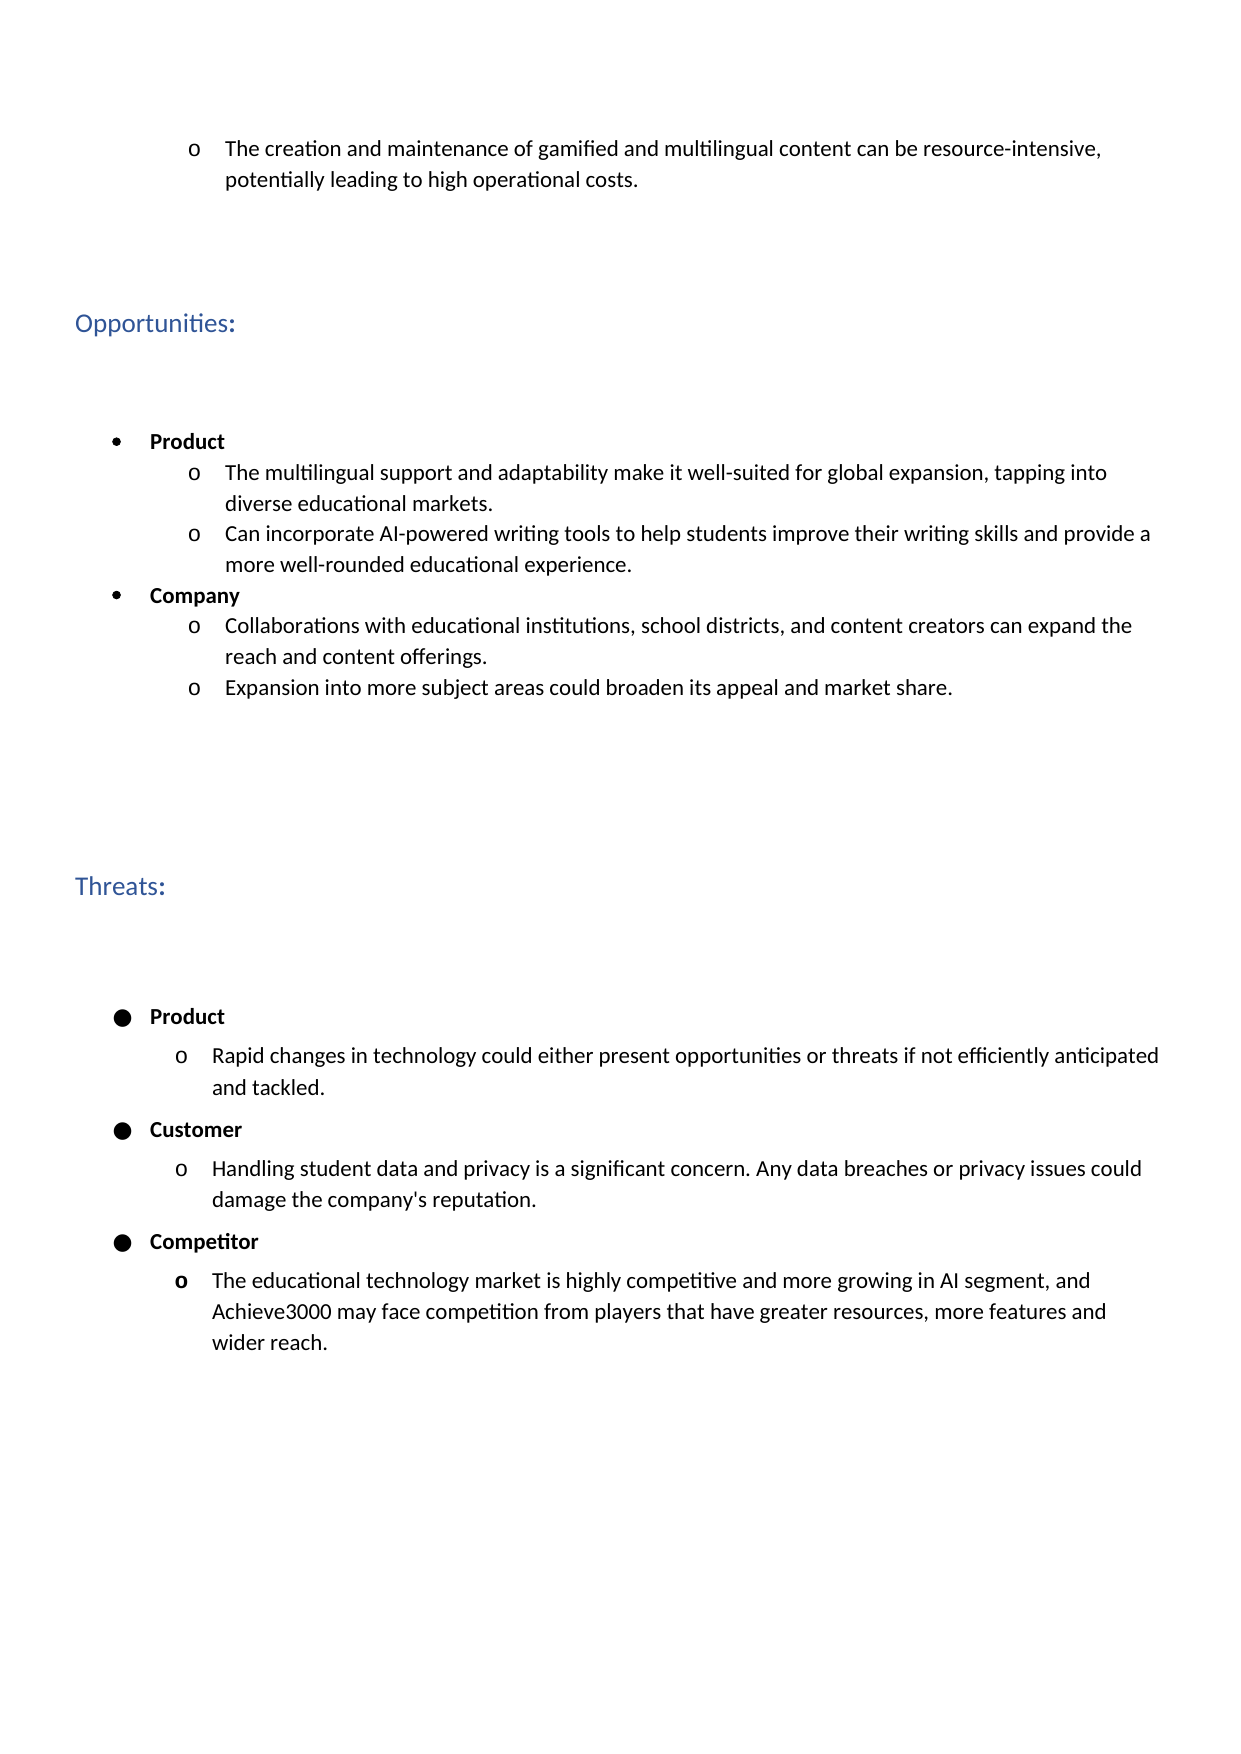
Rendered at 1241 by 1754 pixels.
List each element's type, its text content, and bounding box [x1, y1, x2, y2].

list Customer [112, 1103, 1165, 1150]
list Handling student data and privacy is a significant concern. Any data breaches or privacy issues could damage the company's reputation. [174, 1154, 1165, 1213]
list Expansion into more subject areas could broaden its appeal and market share. [187, 673, 1165, 732]
list The creation and maintenance of gamified and multilingual content can be resource-intensive, potentially leading to high operational costs. [187, 134, 1165, 224]
text Opportunities: [75, 306, 1165, 339]
list Collaborations with educational institutions, school districts, and content creators can expand the reach and content offerings. [187, 611, 1165, 670]
list Competitor [112, 1215, 1165, 1262]
text Threats: [75, 869, 1165, 903]
list Rapid changes in technology could either present opportunities or threats if not efficiently anticipated and tackled. [174, 1042, 1165, 1101]
list Product [112, 427, 1165, 456]
list Company [112, 581, 1165, 609]
list Product [112, 991, 1165, 1038]
list Can incorporate AI-powered writing tools to help students improve their writing skills and provide a more well-rounded educational experience. [187, 519, 1165, 579]
list The educational technology market is highly competitive and more growing in AI segment, and Achieve3000 may face competition from players that have greater resources, more features and wider reach. [174, 1266, 1165, 1356]
list The multilingual support and adaptability make it well-suited for global expansion, tapping into diverse educational markets. [187, 458, 1165, 517]
